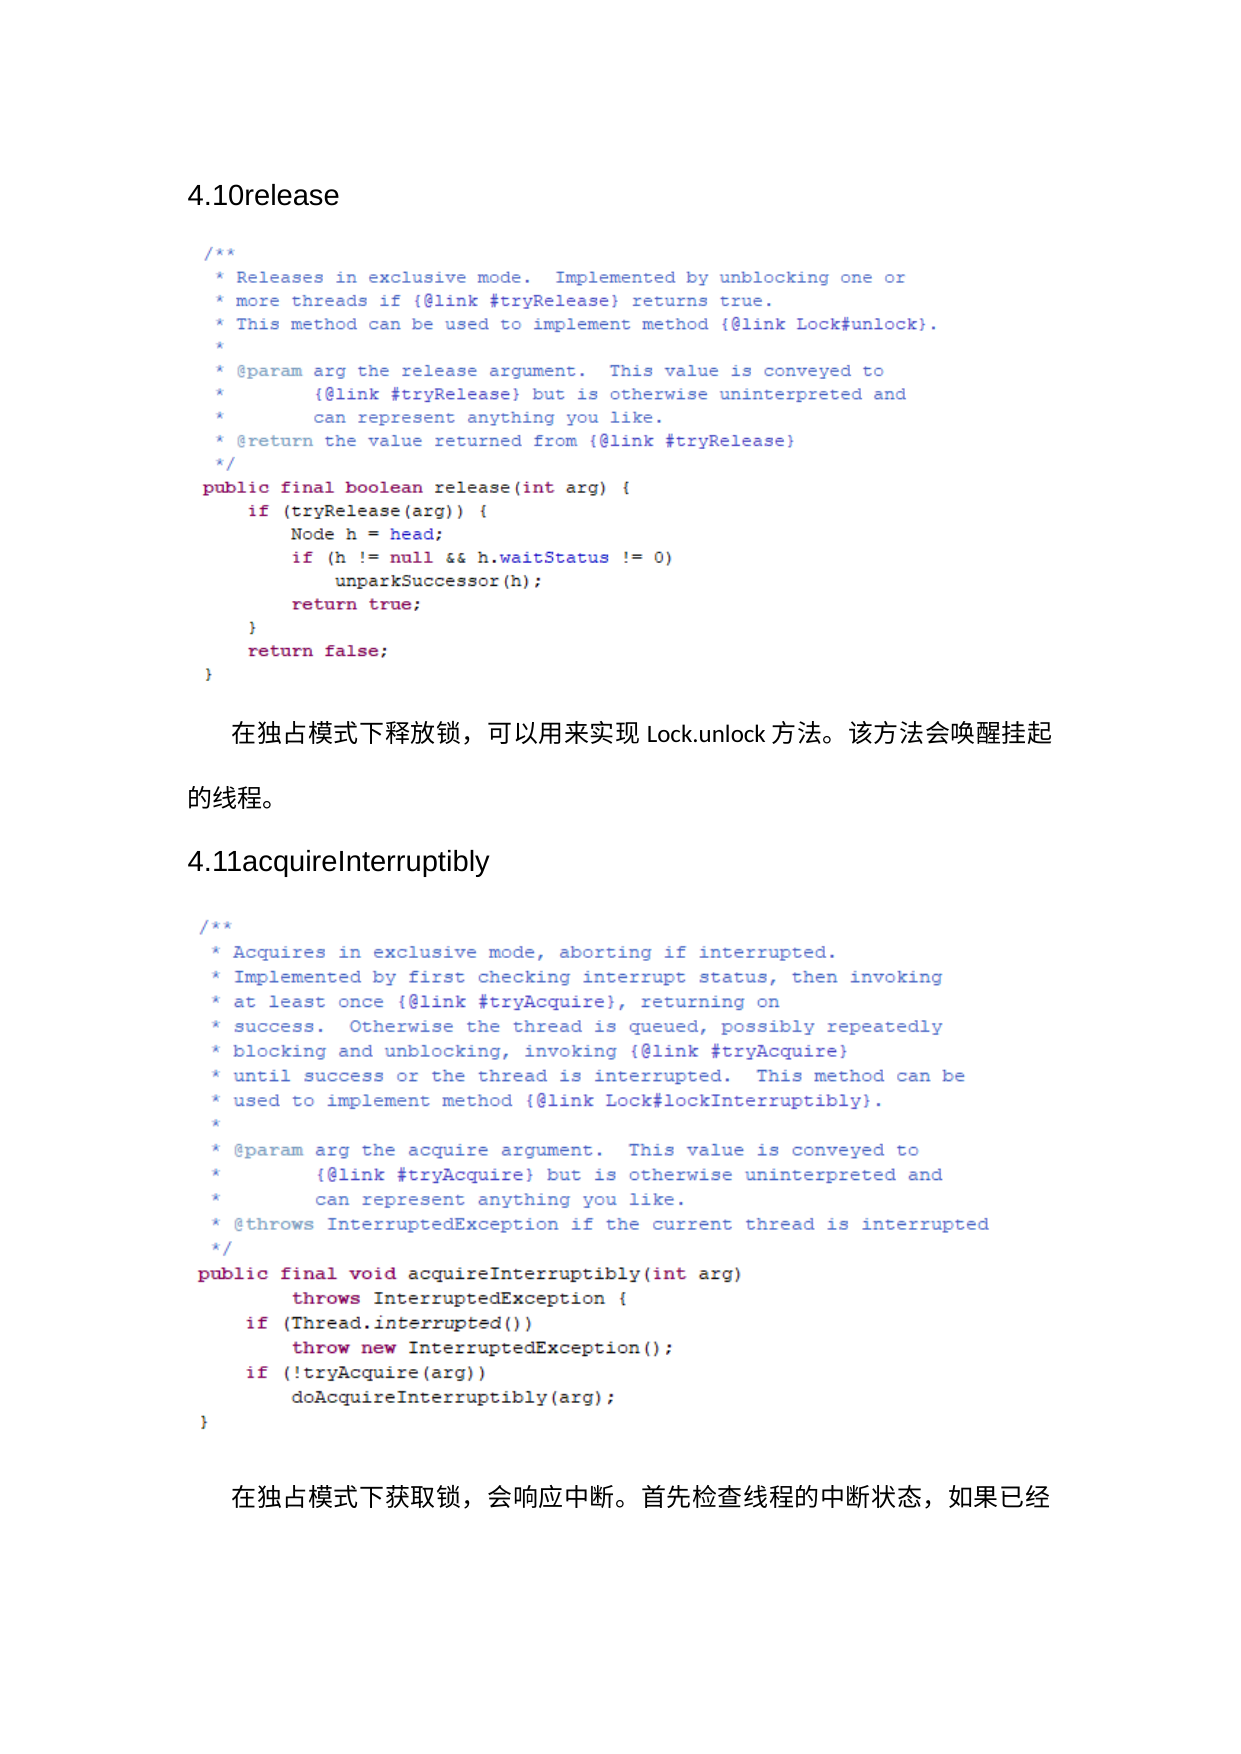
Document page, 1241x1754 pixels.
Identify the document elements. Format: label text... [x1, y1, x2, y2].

picture [187, 910, 1053, 1448]
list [187, 1463, 1053, 1528]
list 在独占模式下释放锁，可以用来实现Lock.unlock方法。该方法会唤醒挂起的线程。 [187, 699, 1053, 829]
subtitle 4.10release [187, 162, 1053, 227]
subtitle 4.11acquireInterruptibly [187, 829, 1053, 894]
picture [187, 243, 1053, 692]
